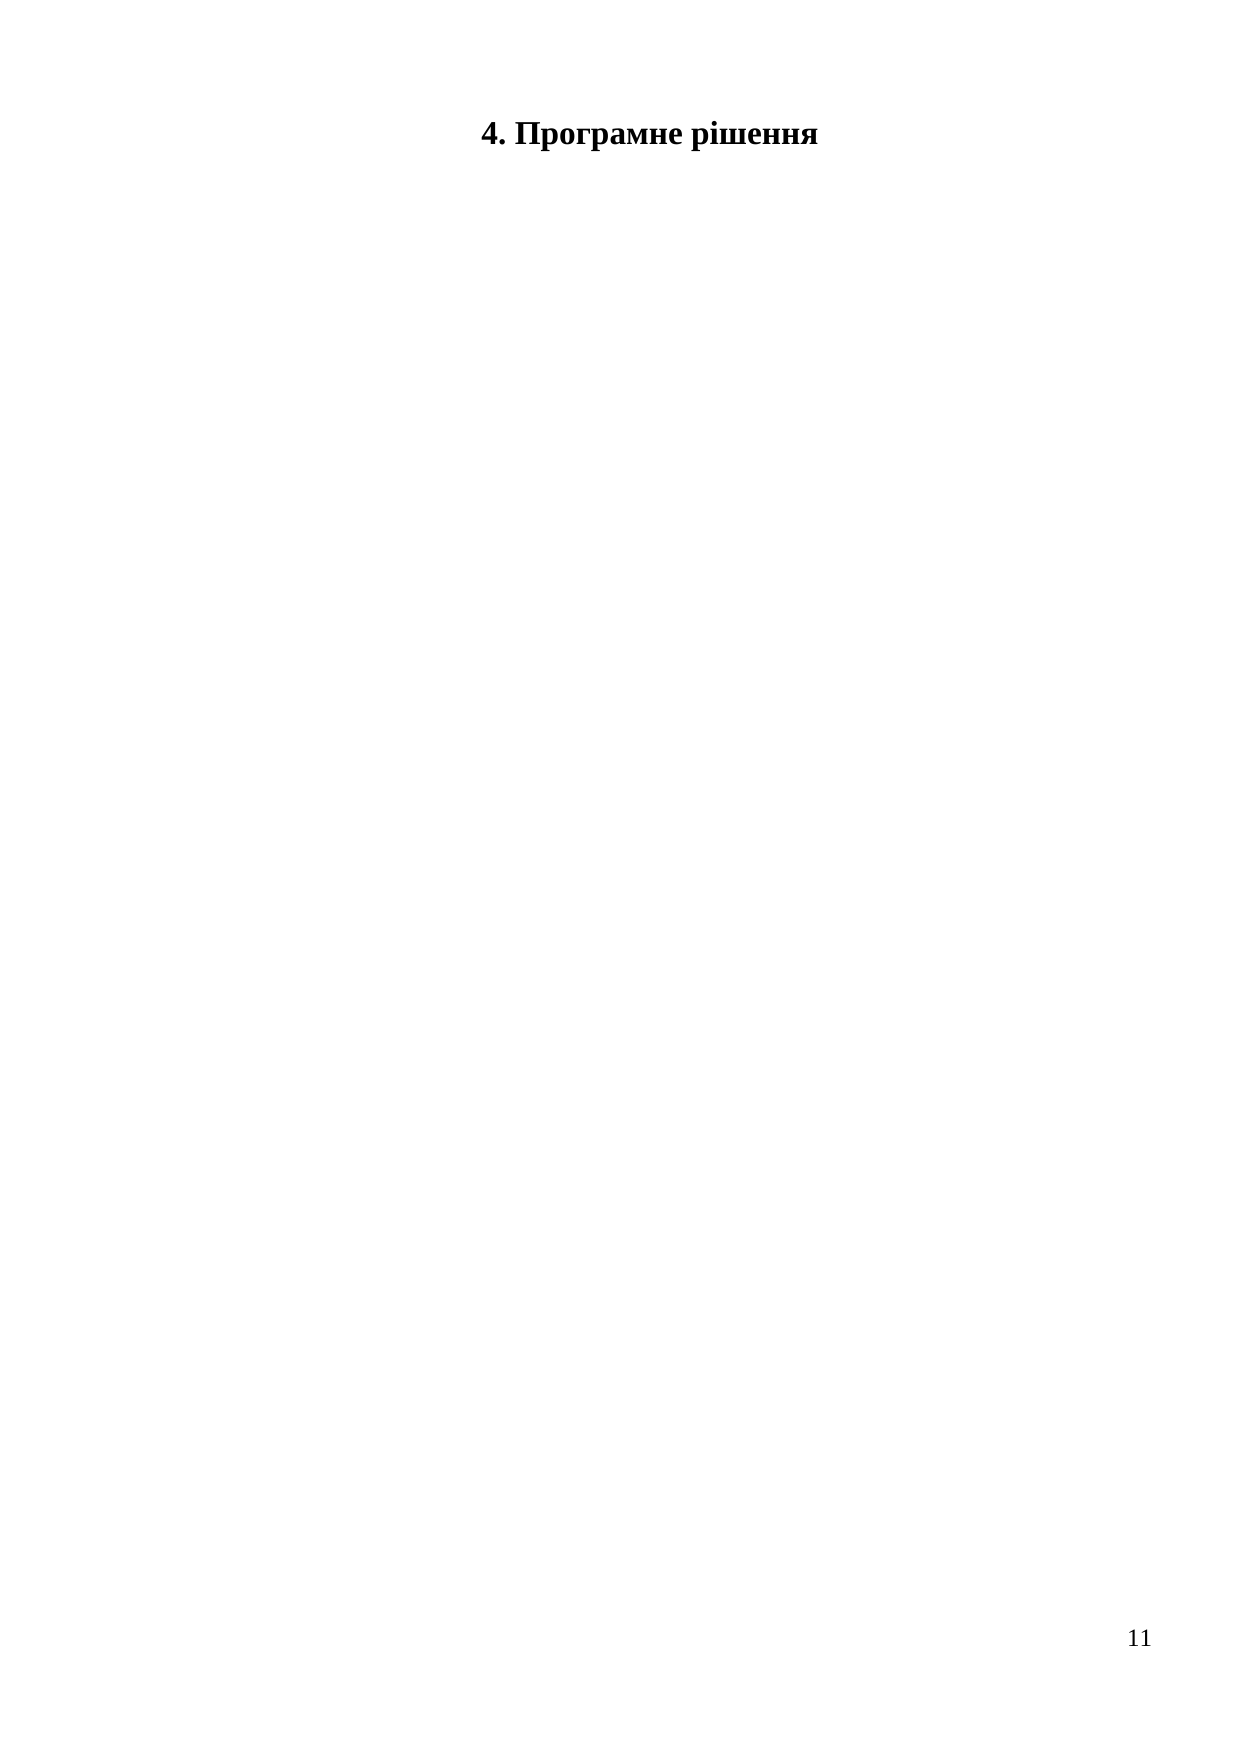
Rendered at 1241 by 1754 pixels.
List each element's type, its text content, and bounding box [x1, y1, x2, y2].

text 4. Програмне рішення [148, 113, 1152, 152]
